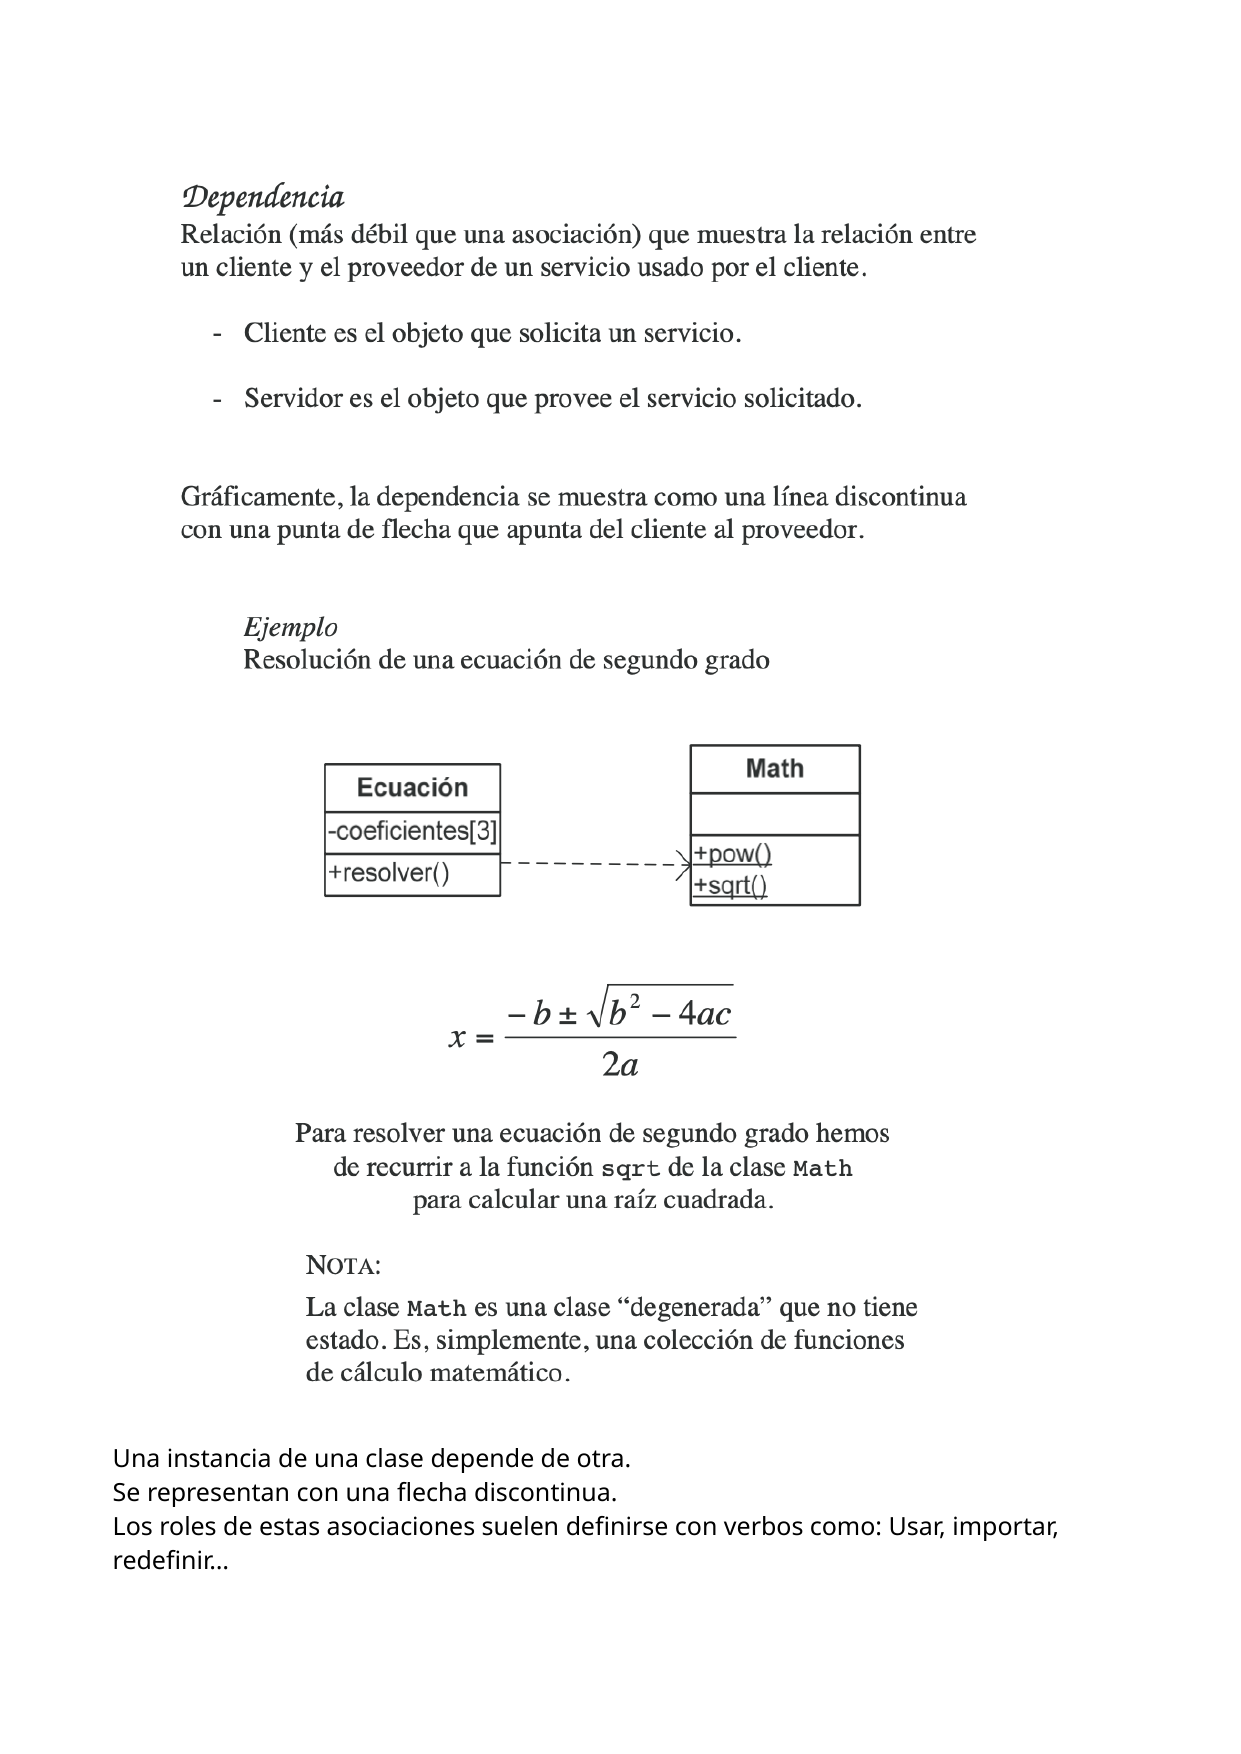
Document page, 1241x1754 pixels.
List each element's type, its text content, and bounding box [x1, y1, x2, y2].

text Una instancia de una clase depende de otra. [112, 1441, 1128, 1475]
picture [112, 150, 1089, 1411]
text Se representan con una flecha discontinua. [112, 1475, 1128, 1509]
text Los roles de estas asociaciones suelen definirse con verbos como: Usar, importar, redefinir… [112, 1509, 1128, 1577]
